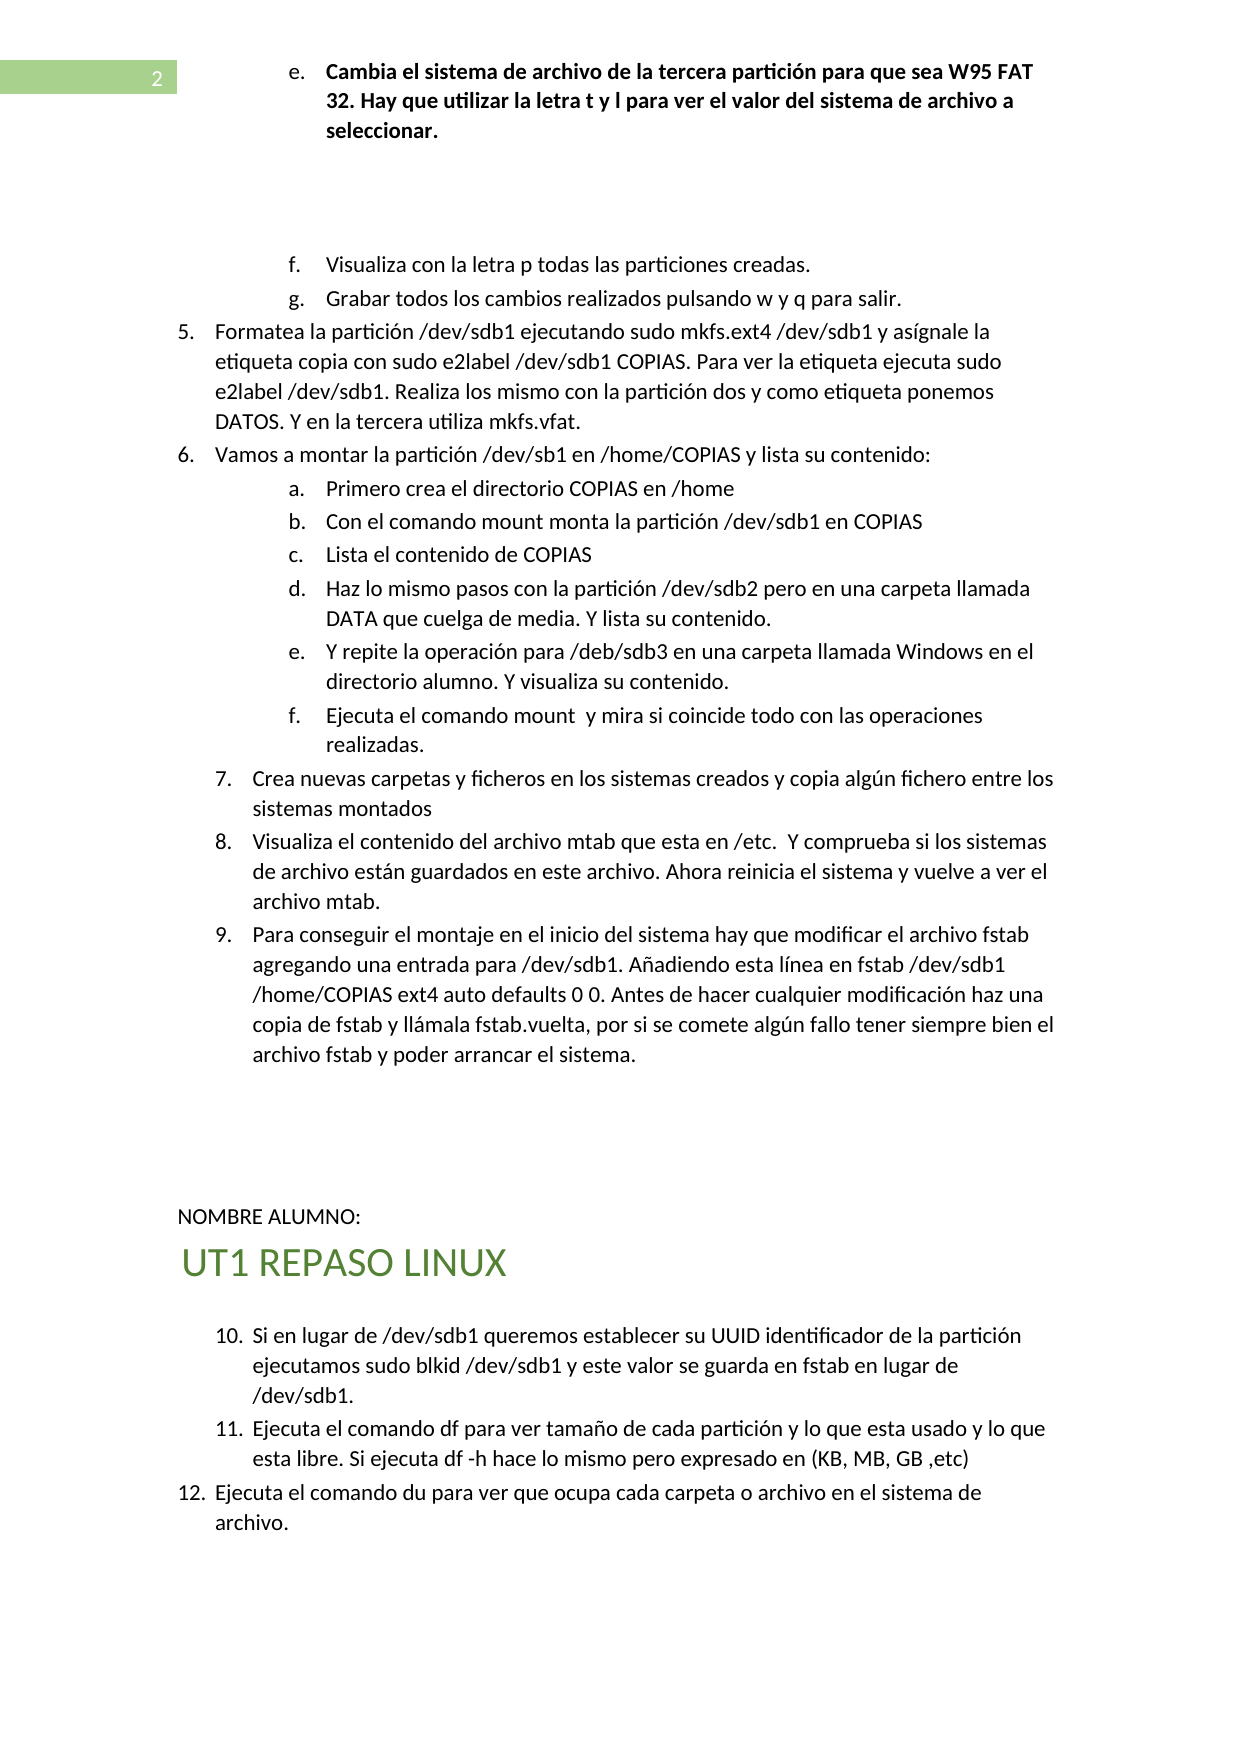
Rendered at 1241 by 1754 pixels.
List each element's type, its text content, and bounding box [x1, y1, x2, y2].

list Visualiza con la letra p todas las particiones creadas. [288, 250, 1056, 278]
list Con el comando mount monta la partición /dev/sdb1 en COPIAS [288, 507, 1056, 535]
list Grabar todos los cambios realizados pulsando w y q para salir. [288, 284, 1056, 312]
list Cambia el sistema de archivo de la tercera partición para que sea W95 FAT 32. Hay que utilizar la letra t y l para ver el valor del sistema de archivo a seleccionar. [288, 57, 1056, 144]
list Para conseguir el montaje en el inicio del sistema hay que modificar el archivo fstab agregando una entrada para /dev/sdb1. Añadiendo esta línea en fstab /dev/sdb1 /home/COPIAS ext4 auto defaults 0 0. Antes de hacer cualquier modificación haz una copia de fstab y llámala fstab.vuelta, por si se comete algún fallo tener siempre bien el archivo fstab y poder arrancar el sistema. [215, 921, 1056, 1068]
text NOMBRE ALUMNO: [177, 1202, 1056, 1230]
list Formatea la partición /dev/sdb1 ejecutando sudo mkfs.ext4 /dev/sdb1 y asígnale la etiqueta copia con sudo e2label /dev/sdb1 COPIAS. Para ver la etiqueta ejecuta sudo e2label /dev/sdb1. Realiza los mismo con la partición dos y como etiqueta ponemos DATOS. Y en la tercera utiliza mkfs.vfat. [177, 317, 1056, 435]
list Haz lo mismo pasos con la partición /dev/sdb2 pero en una carpeta llamada DATA que cuelga de media. Y lista su contenido. [288, 574, 1056, 632]
list Ejecuta el comando mount y mira si coincide todo con las operaciones realizadas. [288, 701, 1056, 759]
list Primero crea el directorio COPIAS en /home [288, 474, 1056, 502]
list Y repite la operación para /deb/sdb3 en una carpeta llamada Windows en el directorio alumno. Y visualiza su contenido. [288, 637, 1056, 695]
list Ejecuta el comando df para ver tamaño de cada partición y lo que esta usado y lo que esta libre. Si ejecuta df -h hace lo mismo pero expresado en (KB, MB, GB ,etc) [215, 1414, 1056, 1472]
list Lista el contenido de COPIAS [288, 541, 1056, 569]
subtitle UT1 REPASO LINUX [176, 1236, 1056, 1286]
list Crea nuevas carpetas y ficheros en los sistemas creados y copia algún fichero entre los sistemas montados [215, 764, 1056, 822]
list Vamos a montar la partición /dev/sb1 en /home/COPIAS y lista su contenido: [177, 440, 1056, 468]
table_header 2 [0, 60, 177, 94]
list Visualiza el contenido del archivo mtab que esta en /etc. Y comprueba si los sistemas de archivo están guardados en este archivo. Ahora reinicia el sistema y vuelve a ver el archivo mtab. [215, 827, 1056, 915]
list Si en lugar de /dev/sdb1 queremos establecer su UUID identificador de la partición ejecutamos sudo blkid /dev/sdb1 y este valor se guarda en fstab en lugar de /dev/sdb1. [215, 1321, 1056, 1409]
list Ejecuta el comando du para ver que ocupa cada carpeta o archivo en el sistema de archivo. [177, 1478, 1056, 1536]
